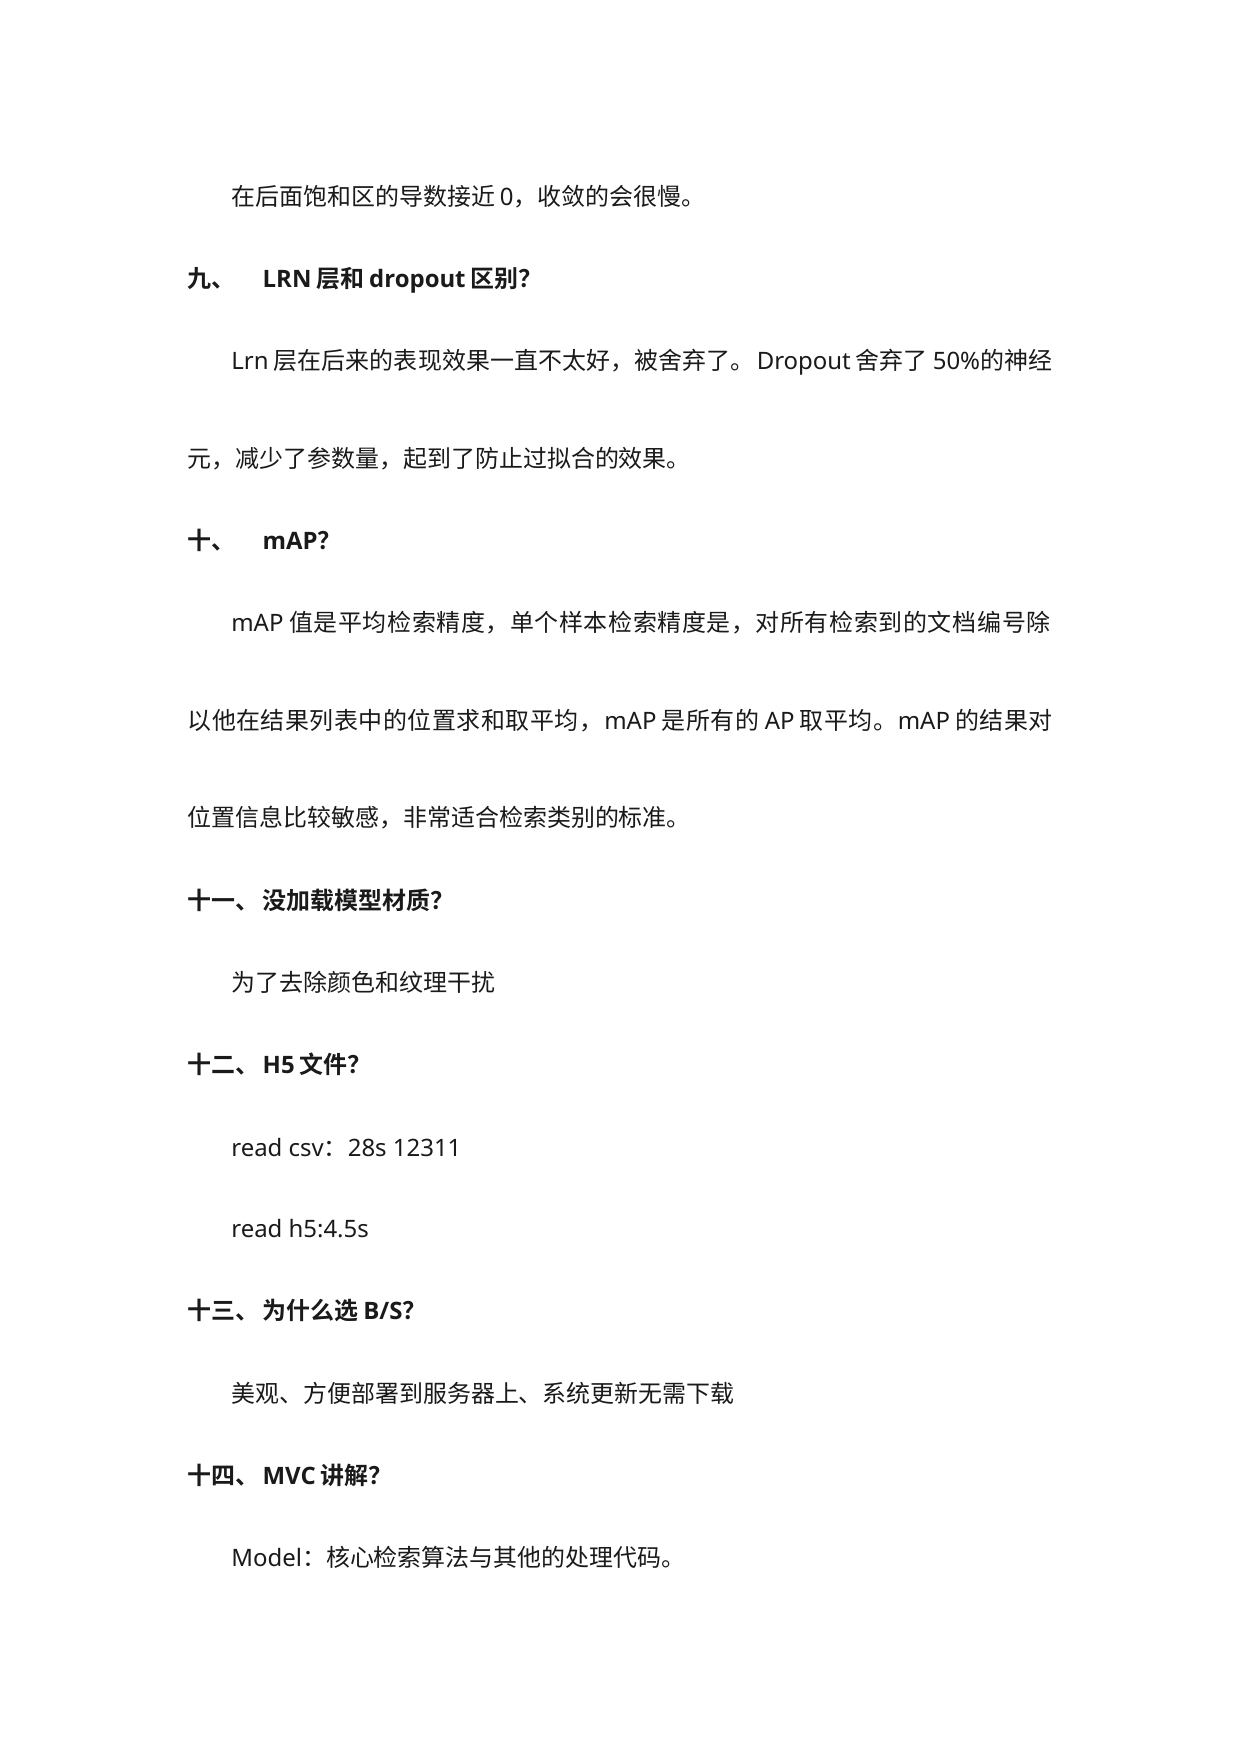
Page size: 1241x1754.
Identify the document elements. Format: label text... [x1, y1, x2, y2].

list H5文件？ [187, 1031, 1053, 1096]
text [231, 162, 1053, 227]
list mAP？ [187, 507, 1053, 572]
list 为什么选B/S？ [187, 1277, 1053, 1342]
text Lrn层在后来的表现效果一直不太好，被舍弃了。Dropout舍弃了50%的神经元，减少了参数量，起到了防止过拟合的效果。 [187, 327, 1053, 489]
text Model：核心检索算法与其他的处理代码。 [187, 1524, 1053, 1589]
list 没加载模型材质？ [187, 866, 1053, 931]
text read h5:4.5s [187, 1196, 1053, 1261]
text 为了去除颜色和纹理干扰 [187, 948, 1053, 1013]
list LRN层和dropout区别？ [187, 244, 1053, 309]
text read csv：28s 12311 [187, 1113, 1053, 1178]
text 美观、方便部署到服务器上、系统更新无需下载 [187, 1359, 1053, 1424]
list MVC讲解？ [187, 1442, 1053, 1507]
text mAP值是平均检索精度，单个样本检索精度是，对所有检索到的文档编号除以他在结果列表中的位置求和取平均，mAP是所有的AP取平均。mAP的结果对位置信息比较敏感，非常适合检索类别的标准。 [187, 589, 1053, 849]
